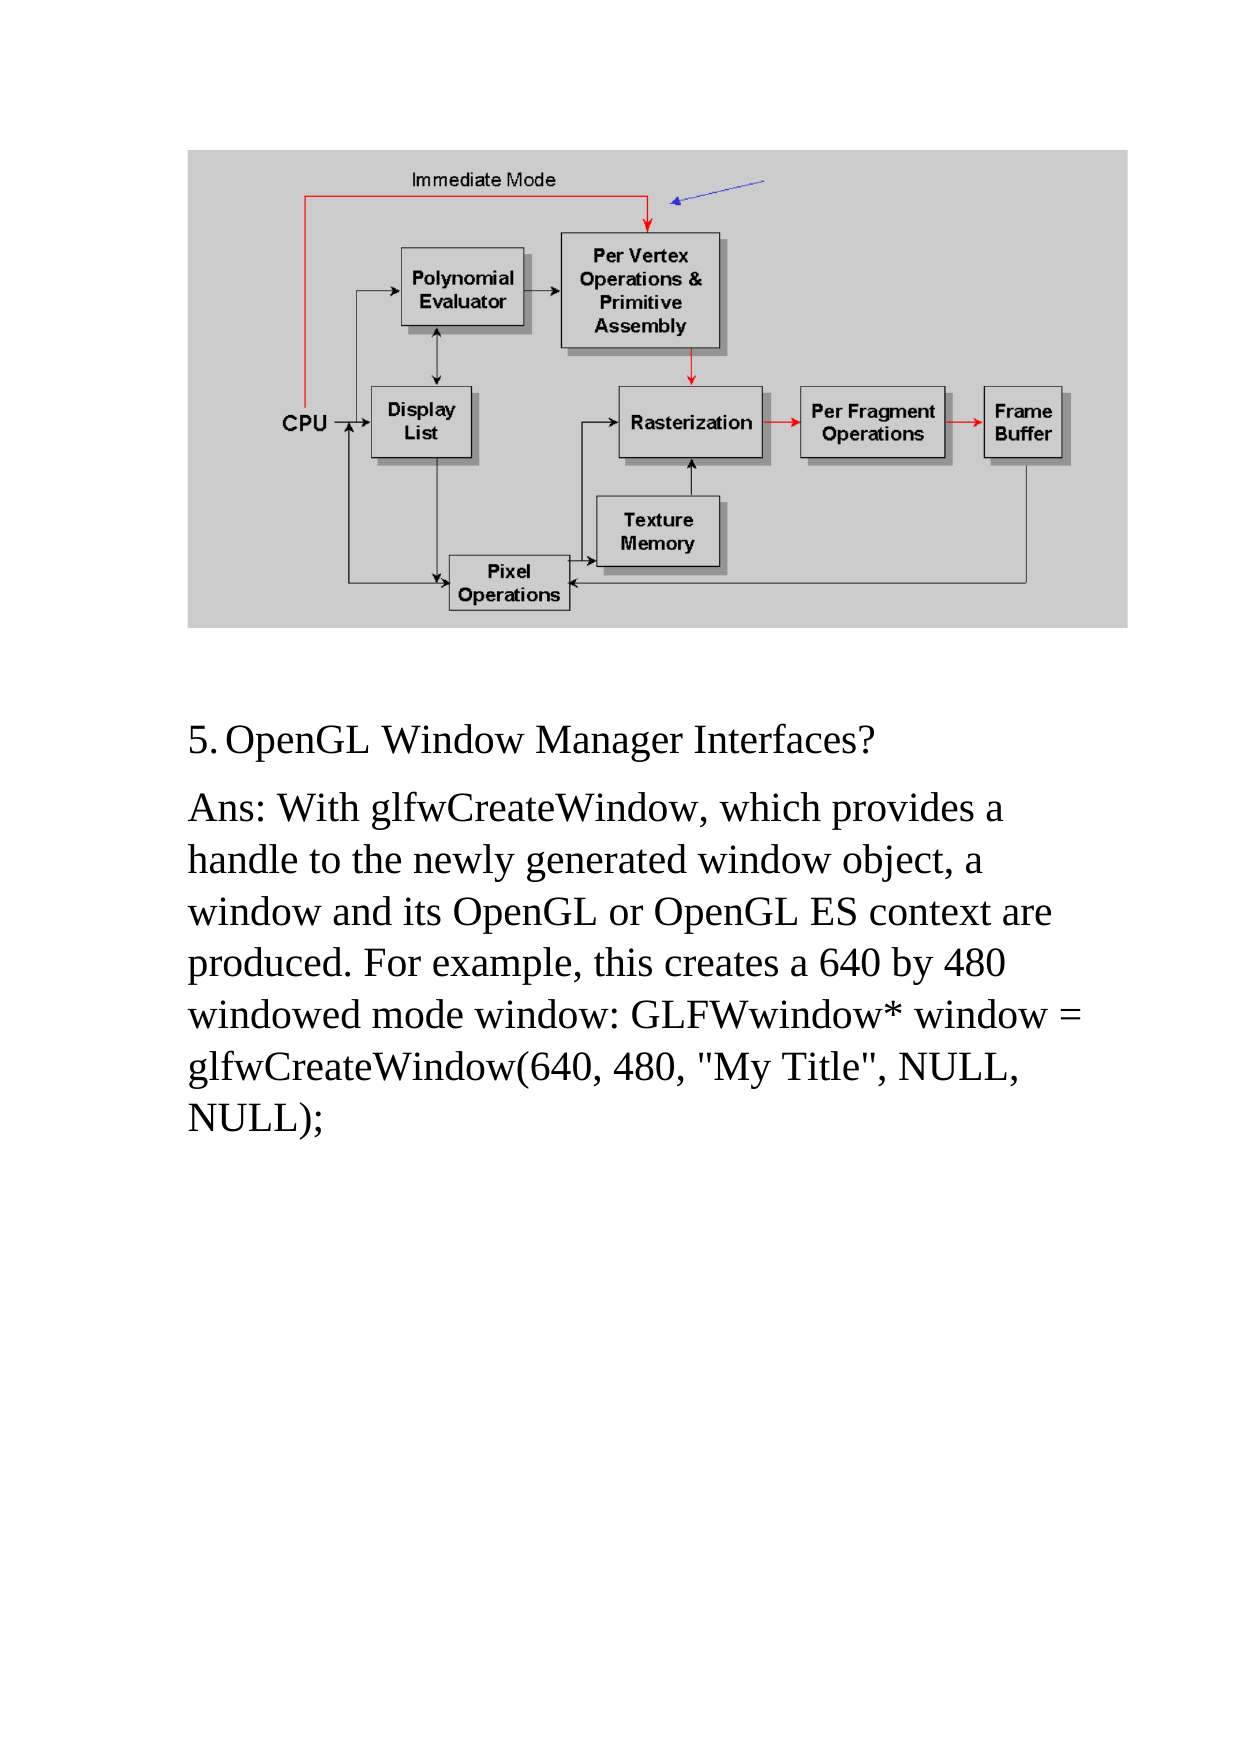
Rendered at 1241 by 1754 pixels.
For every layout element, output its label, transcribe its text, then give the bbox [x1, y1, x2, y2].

list OpenGL Window Manager Interfaces? [187, 714, 1090, 762]
picture [187, 150, 1128, 628]
text Ans: With glfwCreateWindow, which provides a handle to the newly generated window object, a window and its OpenGL or OpenGL ES context are produced. For example, this creates a 640 by 480 windowed mode window: GLFWwindow* window = glfwCreateWindow(640, 480, "My Title", NULL, NULL); [187, 783, 1090, 1141]
